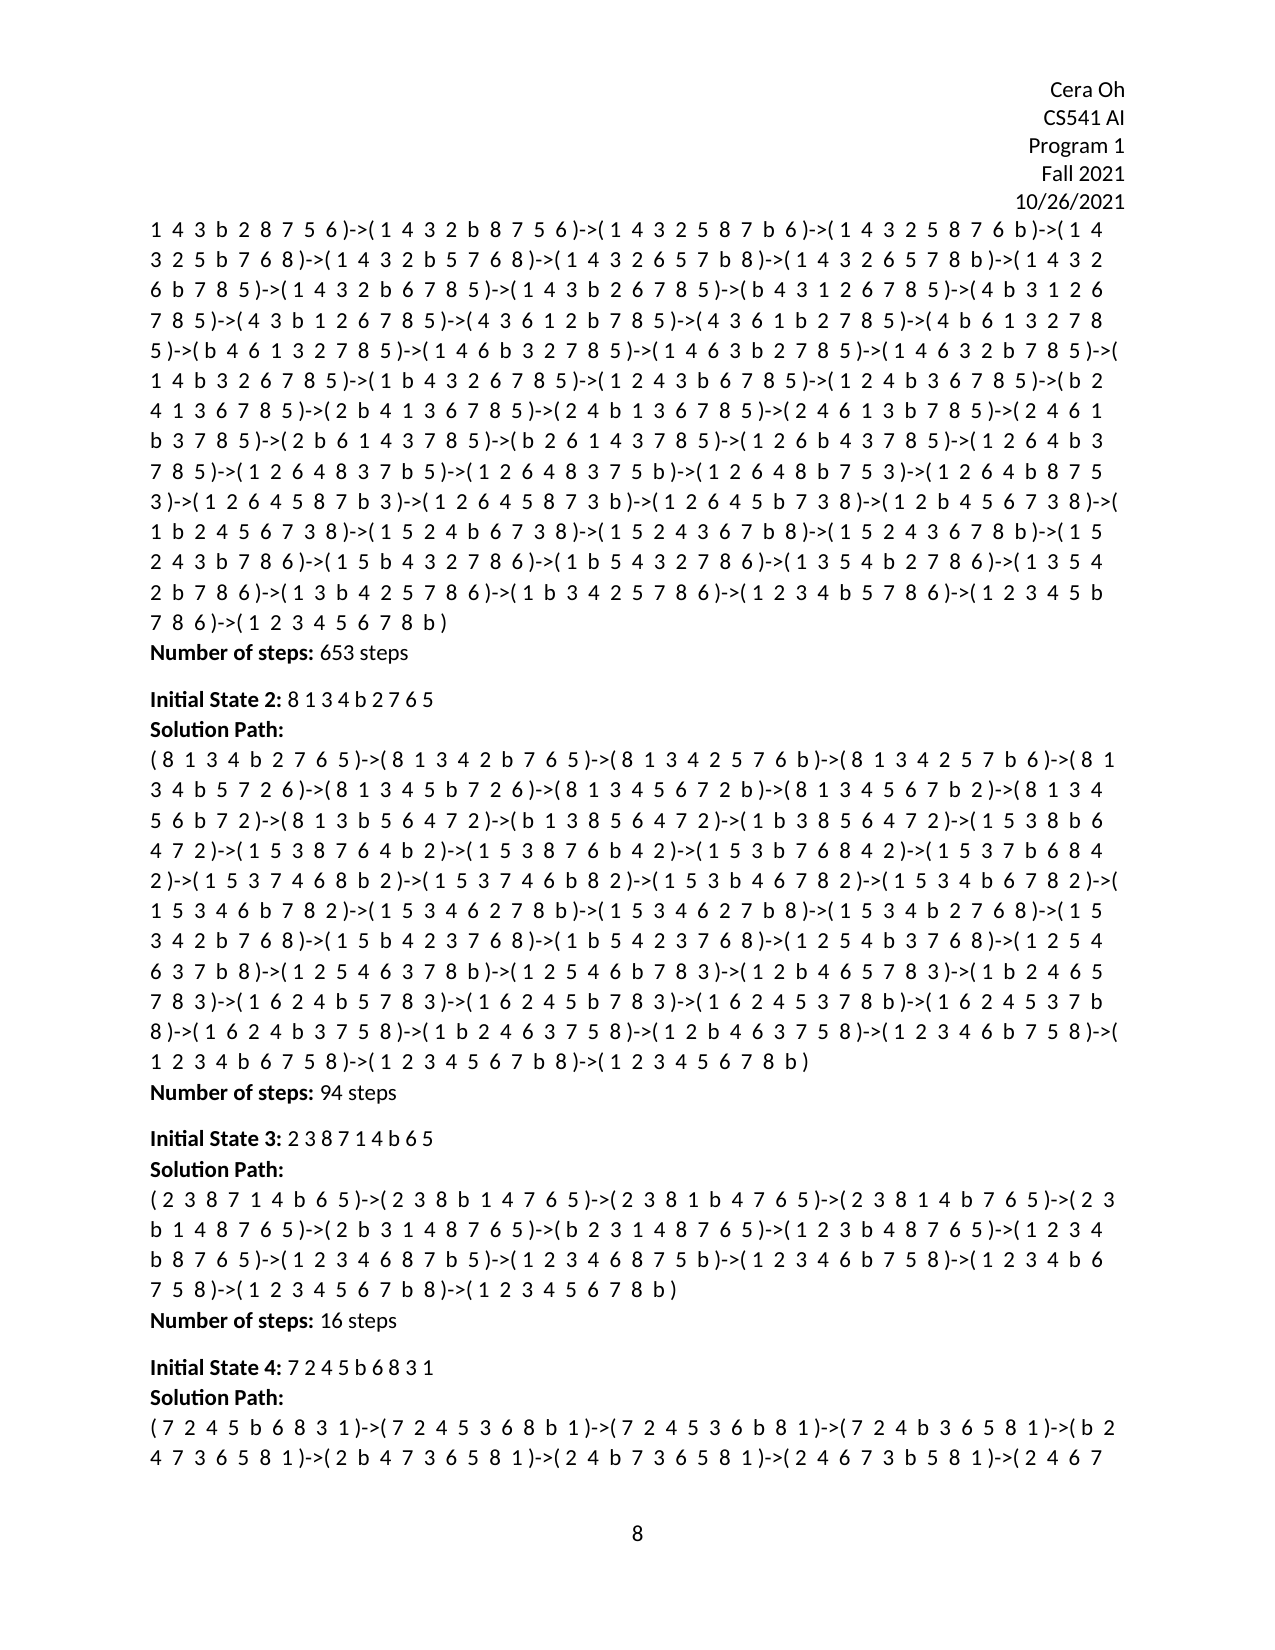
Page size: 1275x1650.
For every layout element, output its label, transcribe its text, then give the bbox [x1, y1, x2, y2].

text Initial State 2: 8 1 3 4 b 2 7 6 5 Solution Path: ( 8 1 3 4 b 2 7 6 5 )->( 8 1 3 4 2 b 7 6 5 )->( 8 1 3 4 2 5 7 6 b )->( 8 1 3 4 2 5 7 b 6 )->( 8 1 3 4 b 5 7 2 6 )->( 8 1 3 4 5 b 7 2 6 )->( 8 1 3 4 5 6 7 2 b )->( 8 1 3 4 5 6 7 b 2 )->( 8 1 3 4 5 6 b 7 2 )->( 8 1 3 b 5 6 4 7 2 )->( b 1 3 8 5 6 4 7 2 )->( 1 b 3 8 5 6 4 7 2 )->( 1 5 3 8 b 6 4 7 2 )->( 1 5 3 8 7 6 4 b 2 )->( 1 5 3 8 7 6 b 4 2 )->( 1 5 3 b 7 6 8 4 2 )->( 1 5 3 7 b 6 8 4 2 )->( 1 5 3 7 4 6 8 b 2 )->( 1 5 3 7 4 6 b 8 2 )->( 1 5 3 b 4 6 7 8 2 )->( 1 5 3 4 b 6 7 8 2 )->( 1 5 3 4 6 b 7 8 2 )->( 1 5 3 4 6 2 7 8 b )->( 1 5 3 4 6 2 7 b 8 )->( 1 5 3 4 b 2 7 6 8 )->( 1 5 3 4 2 b 7 6 8 )->( 1 5 b 4 2 3 7 6 8 )->( 1 b 5 4 2 3 7 6 8 )->( 1 2 5 4 b 3 7 6 8 )->( 1 2 5 4 6 3 7 b 8 )->( 1 2 5 4 6 3 7 8 b )->( 1 2 5 4 6 b 7 8 3 )->( 1 2 b 4 6 5 7 8 3 )->( 1 b 2 4 6 5 7 8 3 )->( 1 6 2 4 b 5 7 8 3 )->( 1 6 2 4 5 b 7 8 3 )->( 1 6 2 4 5 3 7 8 b )->( 1 6 2 4 5 3 7 b 8 )->( 1 6 2 4 b 3 7 5 8 )->( 1 b 2 4 6 3 7 5 8 )->( 1 2 b 4 6 3 7 5 8 )->( 1 2 3 4 6 b 7 5 8 )->( 1 2 3 4 b 6 7 5 8 )->( 1 2 3 4 5 6 7 b 8 )->( 1 2 3 4 5 6 7 8 b ) Number of steps: 94 steps [150, 685, 1125, 1106]
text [150, 215, 1125, 666]
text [150, 1353, 1125, 1471]
text Initial State 3: 2 3 8 7 1 4 b 6 5 Solution Path: ( 2 3 8 7 1 4 b 6 5 )->( 2 3 8 b 1 4 7 6 5 )->( 2 3 8 1 b 4 7 6 5 )->( 2 3 8 1 4 b 7 6 5 )->( 2 3 b 1 4 8 7 6 5 )->( 2 b 3 1 4 8 7 6 5 )->( b 2 3 1 4 8 7 6 5 )->( 1 2 3 b 4 8 7 6 5 )->( 1 2 3 4 b 8 7 6 5 )->( 1 2 3 4 6 8 7 b 5 )->( 1 2 3 4 6 8 7 5 b )->( 1 2 3 4 6 b 7 5 8 )->( 1 2 3 4 b 6 7 5 8 )->( 1 2 3 4 5 6 7 b 8 )->( 1 2 3 4 5 6 7 8 b ) Number of steps: 16 steps [150, 1124, 1125, 1334]
